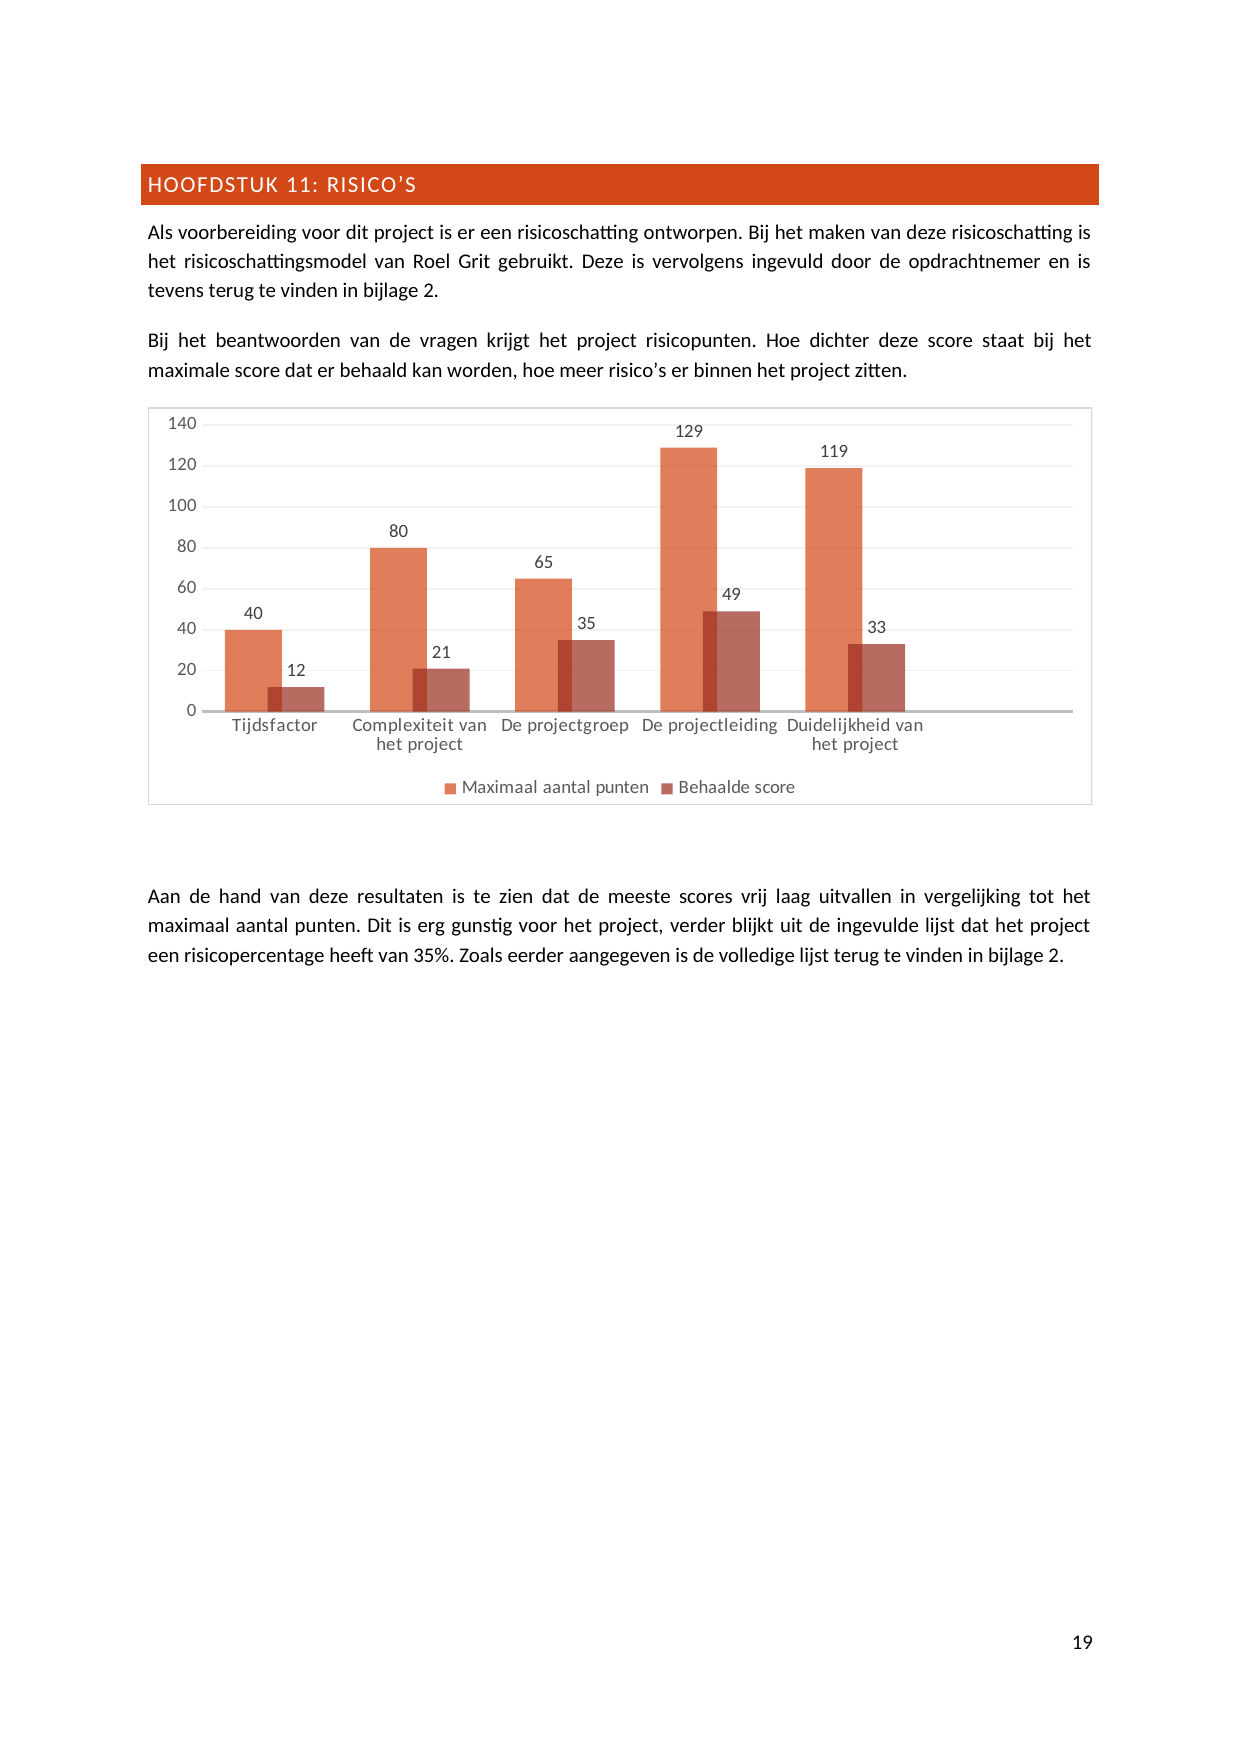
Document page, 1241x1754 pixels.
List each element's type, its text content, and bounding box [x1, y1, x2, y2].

text Als voorbereiding voor dit project is er een risicoschatting ontworpen. Bij het maken van deze risicoschatting is het risicoschattingsmodel van Roel Grit gebruikt. Deze is vervolgens ingevuld door de opdrachtnemer en is tevens terug te vinden in bijlage 2. [148, 219, 1093, 303]
subtitle Hoofdstuk 11: Risico’s [148, 171, 1093, 198]
text Bij het beantwoorden van de vragen krijgt het project risicopunten. Hoe dichter deze score staat bij het maximale score dat er behaald kan worden, hoe meer risico’s er binnen het project zitten. [148, 328, 1093, 382]
text Aan de hand van deze resultaten is te zien dat de meeste scores vrij laag uitvallen in vergelijking tot het maximaal aantal punten. Dit is erg gunstig voor het project, verder blijkt uit de ingevulde lijst dat het project een risicopercentage heeft van 35%. Zoals eerder aangegeven is de volledige lijst terug te vinden in bijlage 2. [148, 883, 1093, 967]
